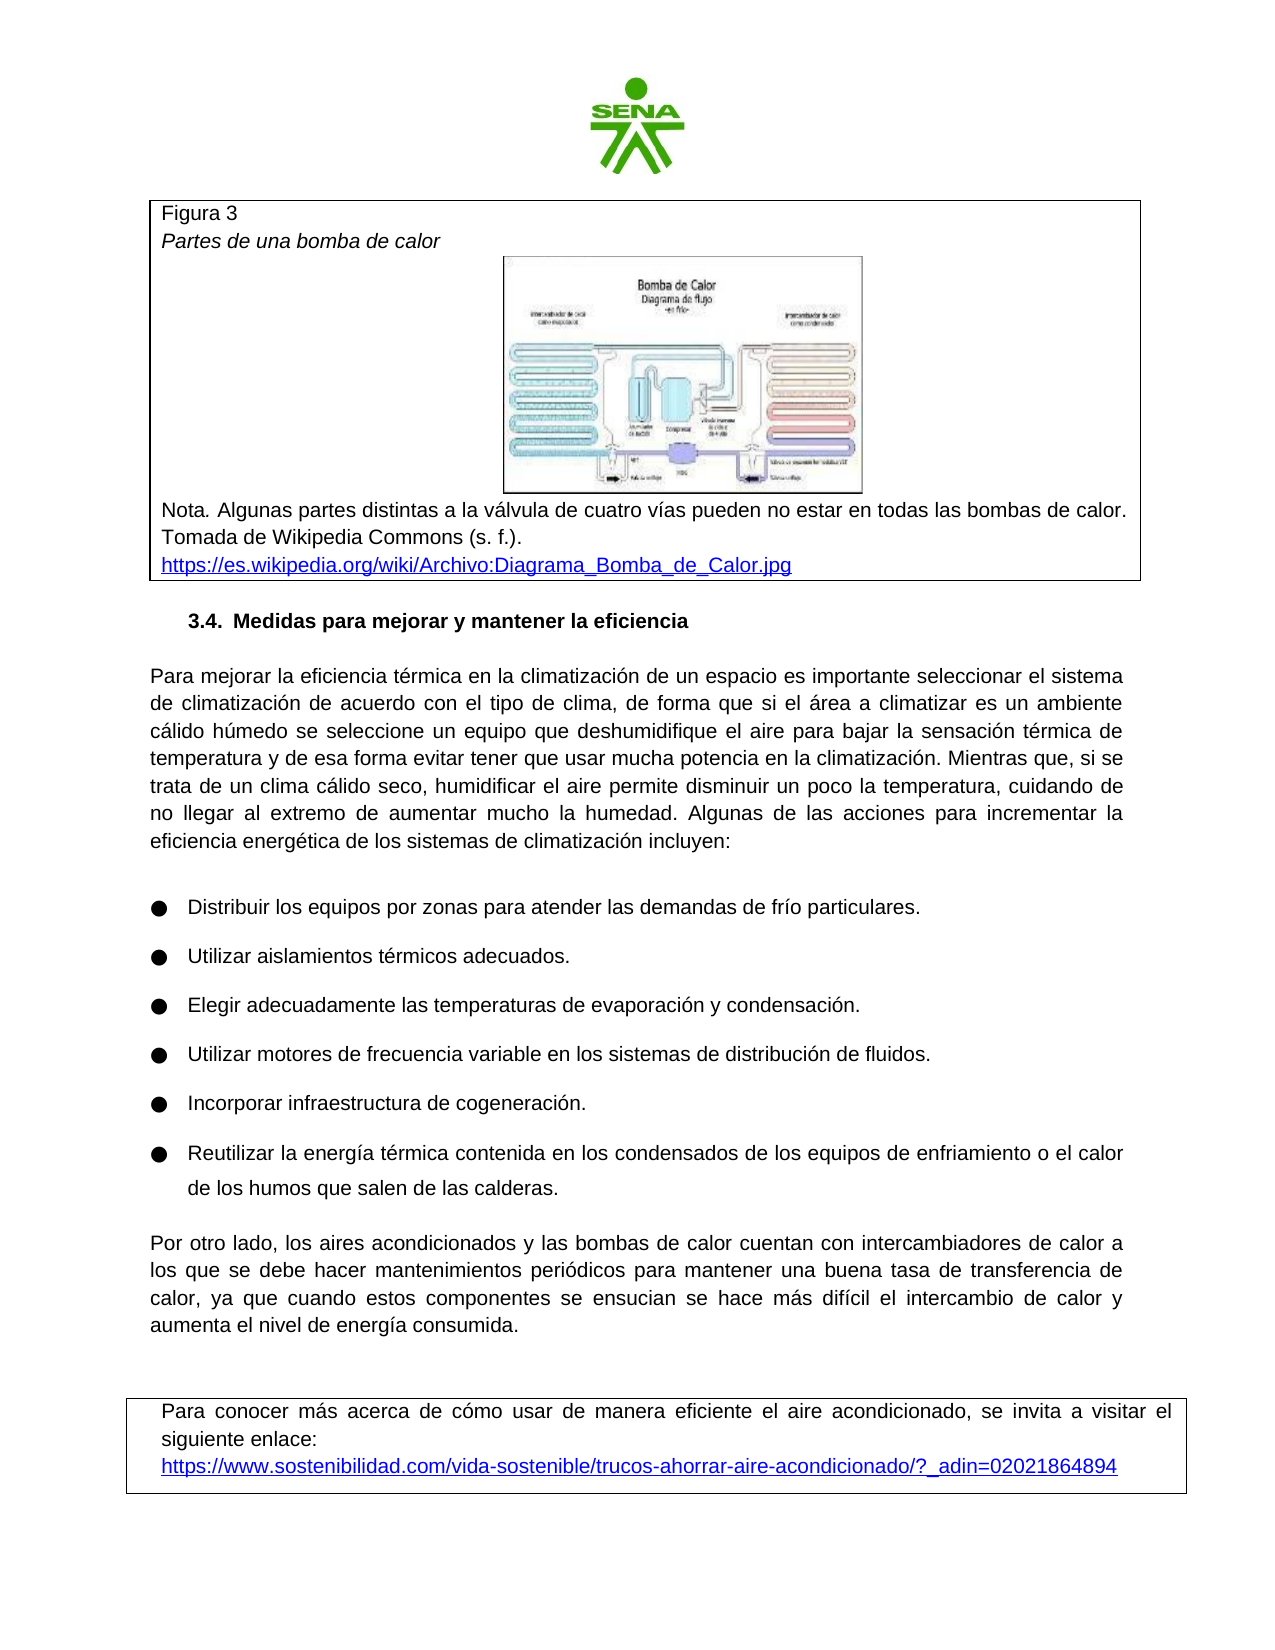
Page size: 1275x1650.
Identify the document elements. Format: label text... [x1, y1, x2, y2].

picture [503, 256, 863, 494]
list Elegir adecuadamente las temperaturas de evaporación y condensación. [150, 982, 1125, 1024]
list Reutilizar la energía térmica contenida en los condensados de los equipos de enfriamiento o el calor de los humos que salen de las calderas. [150, 1129, 1125, 1199]
picture [590, 75, 685, 174]
list Utilizar aislamientos térmicos adecuados. [150, 933, 1125, 976]
list Distribuir los equipos por zonas para atender las demandas de frío particulares. [150, 884, 1125, 926]
table_header Para conocer más acerca de cómo usar de manera eficiente el aire acondicionado, se invita a visitar el siguiente enlace: https://www.sostenibilidad.com/vida-sostenible/trucos-ahorrar-aire-acondicionado/?_adin=02021864894 [127, 1399, 1186, 1493]
table_header Figura 3 Partes de una bomba de calor Nota. Algunas partes distintas a la válvula de cuatro vías pueden no estar en todas las bombas de calor. Tomada de Wikipedia Commons (s. f.). https://es.wikipedia.org/wiki/Archivo:Diagrama_Bomba_de_Calor.jpg [151, 201, 1140, 580]
list Medidas para mejorar y mantener la eficiencia [188, 609, 1125, 633]
text Para mejorar la eficiencia térmica en la climatización de un espacio es importante seleccionar el sistema de climatización de acuerdo con el tipo de clima, de forma que si el área a climatizar es un ambiente cálido húmedo se seleccione un equipo que deshumidifique el aire para bajar la sensación térmica de temperatura y de esa forma evitar tener que usar mucha potencia en la climatización. Mientras que, si se trata de un clima cálido seco, humidificar el aire permite disminuir un poco la temperatura, cuidando de no llegar al extremo de aumentar mucho la humedad. Algunas de las acciones para incrementar la eficiencia energética de los sistemas de climatización incluyen: [150, 664, 1125, 853]
text Por otro lado, los aires acondicionados y las bombas de calor cuentan con intercambiadores de calor a los que se debe hacer mantenimientos periódicos para mantener una buena tasa de transferencia de calor, ya que cuando estos componentes se ensucian se hace más difícil el intercambio de calor y aumenta el nivel de energía consumida. [150, 1230, 1125, 1337]
list Incorporar infraestructura de cogeneración. [150, 1080, 1125, 1123]
list Utilizar motores de frecuencia variable en los sistemas de distribución de fluidos. [150, 1031, 1125, 1074]
